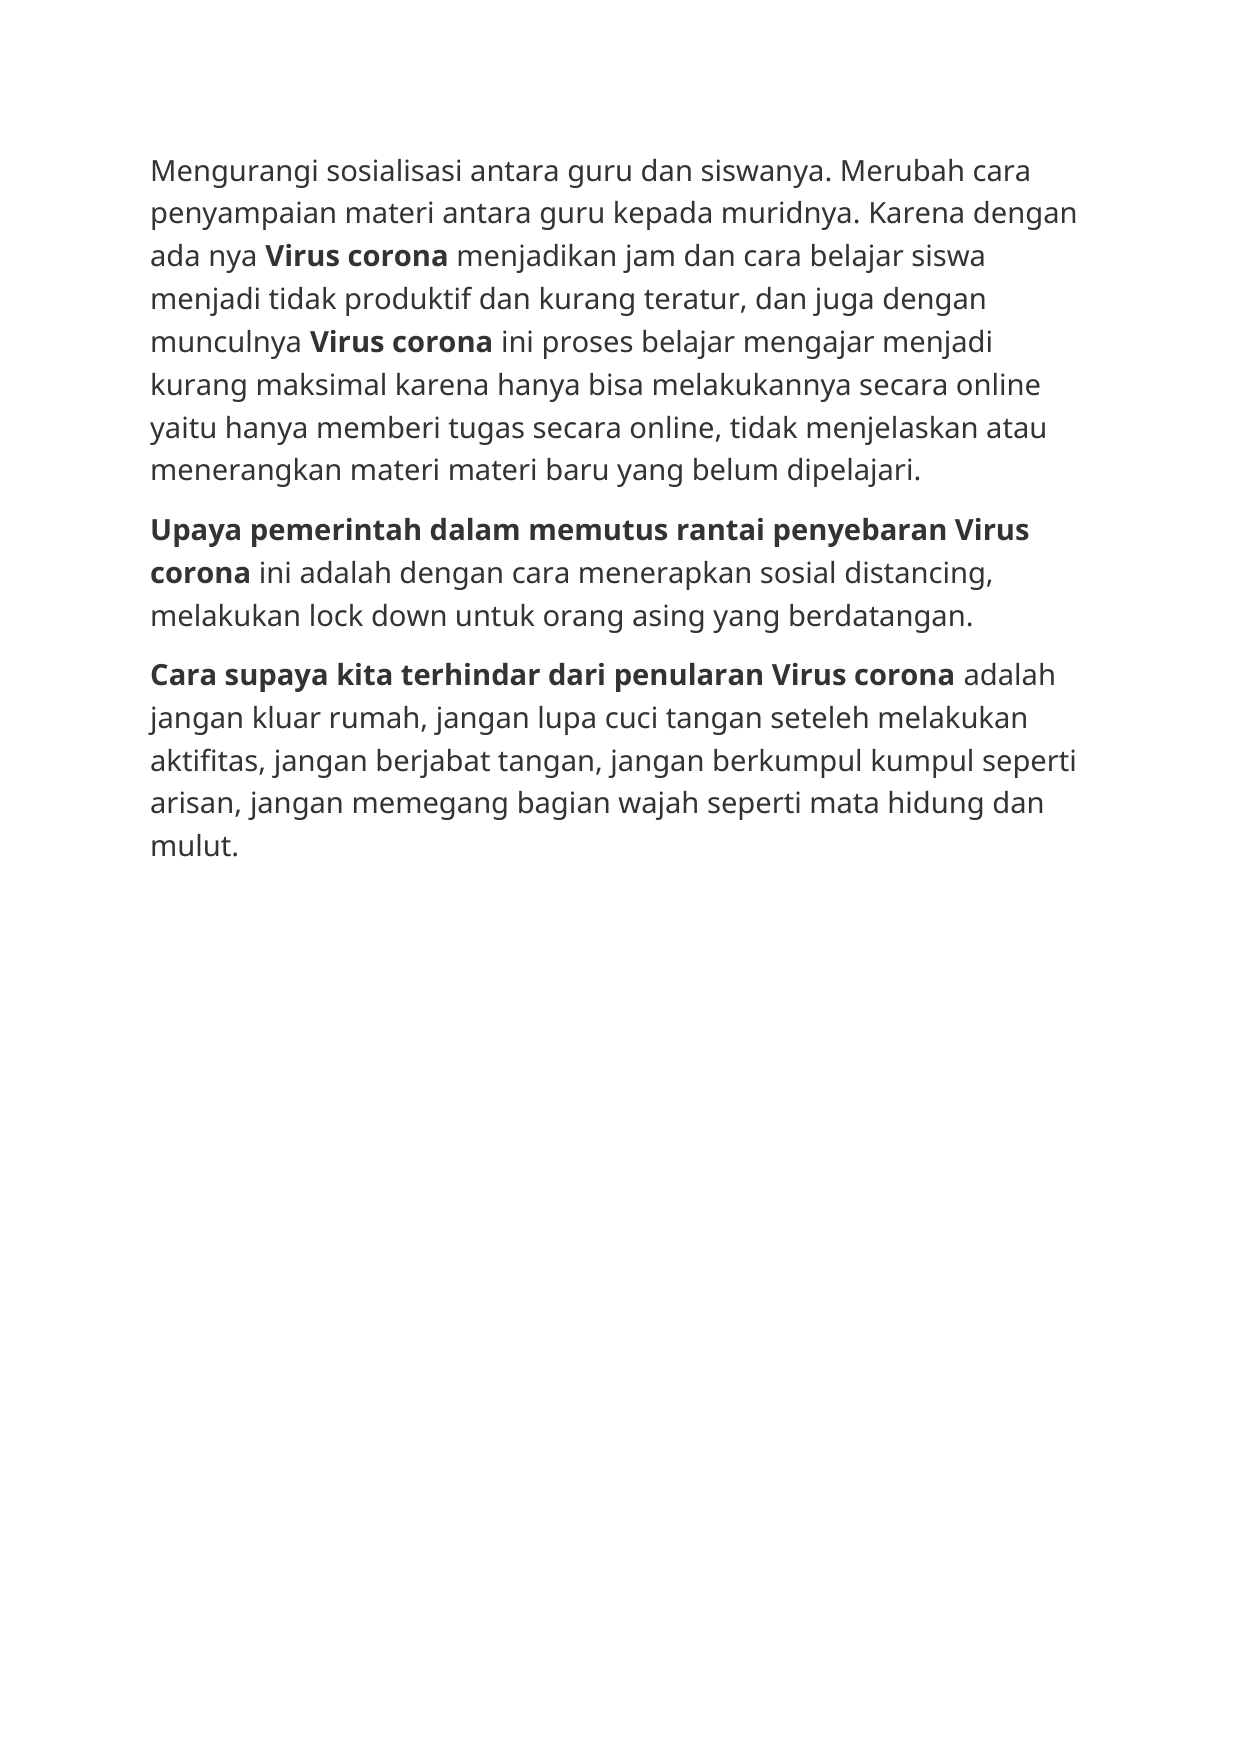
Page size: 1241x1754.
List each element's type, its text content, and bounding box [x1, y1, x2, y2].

text Upaya pemerintah dalam memutus rantai penyebaran Virus corona ini adalah dengan cara menerapkan sosial distancing, melakukan lock down untuk orang asing yang berdatangan. [150, 509, 1090, 634]
text Cara supaya kita terhindar dari penularan Virus corona adalah jangan kluar rumah, jangan lupa cuci tangan seteleh melakukan aktifitas, jangan berjabat tangan, jangan berkumpul kumpul seperti arisan, jangan memegang bagian wajah seperti mata hidung dan mulut. [150, 654, 1090, 865]
text Mengurangi sosialisasi antara guru dan siswanya. Merubah cara penyampaian materi antara guru kepada muridnya. Karena dengan ada nya Virus corona menjadikan jam dan cara belajar siswa menjadi tidak produktif dan kurang teratur, dan juga dengan munculnya Virus corona ini proses belajar mengajar menjadi kurang maksimal karena hanya bisa melakukannya secara online yaitu hanya memberi tugas secara online, tidak menjelaskan atau menerangkan materi materi baru yang belum dipelajari. [150, 150, 1090, 489]
